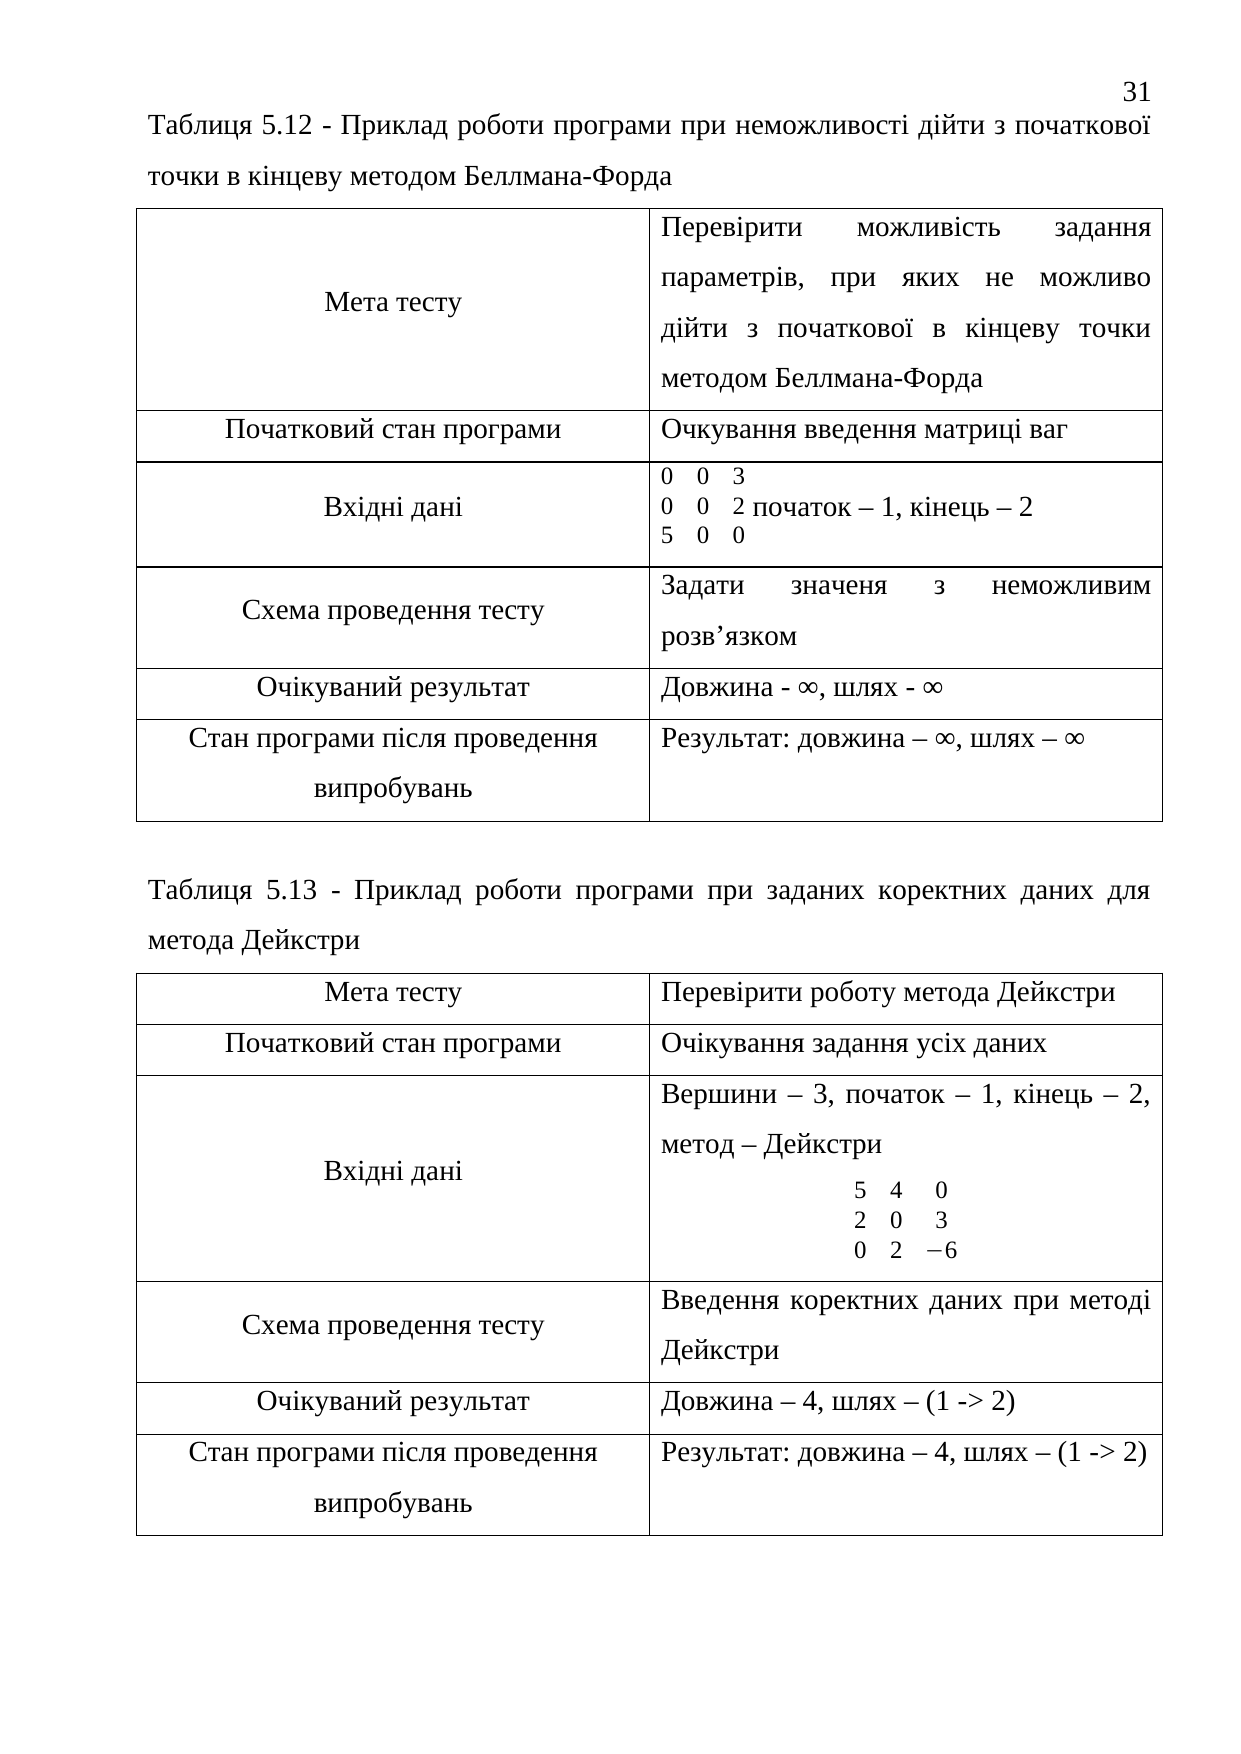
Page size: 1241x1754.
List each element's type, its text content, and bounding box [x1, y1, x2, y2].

text Таблиця 5.13 - Приклад роботи програми при заданих коректних даних для метода Дейкстри [148, 872, 1152, 956]
table_cell Вхідні дані [137, 463, 649, 566]
text Таблиця 5.12 - Приклад роботи програми при неможливості дійти з початкової точки в кінцеву методом Беллмана-Форда [148, 107, 1152, 191]
table_cell Схема проведення тесту [137, 568, 649, 668]
table_cell Введення коректних даних при методі Дейкстри [650, 1282, 1162, 1382]
table_cell Стан програми після проведення випробувань [137, 720, 649, 821]
table_cell Очкування введення матриці ваг [650, 411, 1162, 461]
table_cell Очікуваний результат [137, 1383, 649, 1433]
table_cell Задати значеня з неможливим розв’язком [650, 568, 1162, 668]
table_cell Очікуваний результат [137, 669, 649, 719]
table_cell Початковий стан програми [137, 411, 649, 461]
table_cell Очікування задання усіх даних [650, 1025, 1162, 1075]
table_cell Результат: довжина – 4, шлях – (1 -> 2) [650, 1435, 1162, 1535]
table_header Мета тесту [137, 974, 649, 1024]
table_cell Стан програми після проведення випробувань [137, 1435, 649, 1535]
table_cell Довжина – 4, шлях – (1 -> 2) [650, 1383, 1162, 1433]
table_cell Вершини – 3, початок – 1, кінець – 2, метод – Дейкстри [650, 1076, 1162, 1281]
table_cell Довжина - ∞, шлях - ∞ [650, 669, 1162, 719]
table_cell Вхідні дані [137, 1076, 649, 1281]
table_header Перевірити можливість задання параметрів, при яких не можливо дійти з початкової в кінцеву точки методом Беллмана-Форда [650, 209, 1162, 410]
table_cell початок – 1, кінець – 2 [650, 463, 1162, 566]
table_header Перевірити роботу метода Дейкстри [650, 974, 1162, 1024]
table_cell Початковий стан програми [137, 1025, 649, 1075]
table_cell Схема проведення тесту [137, 1282, 649, 1382]
table_cell Результат: довжина – ∞, шлях – ∞ [650, 720, 1162, 821]
table_header Мета тесту [137, 209, 649, 410]
